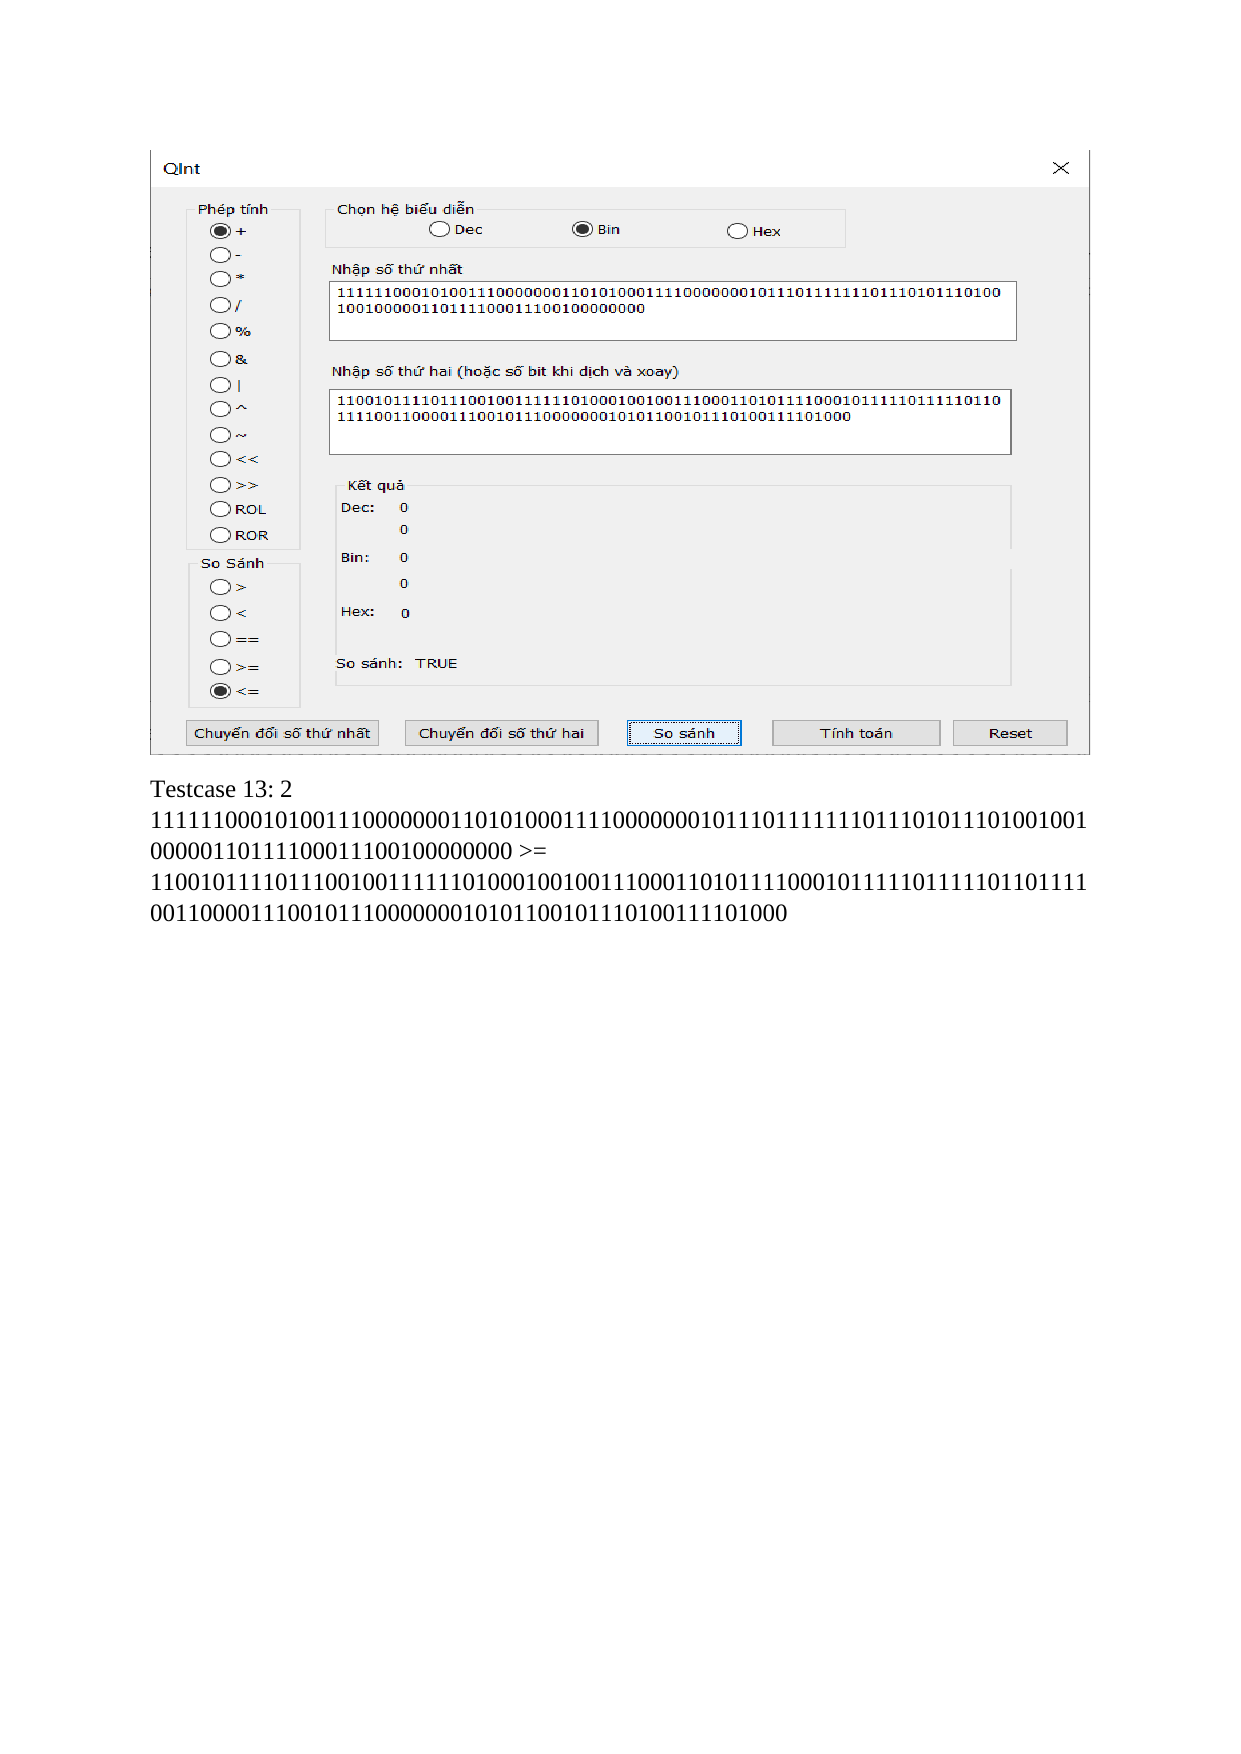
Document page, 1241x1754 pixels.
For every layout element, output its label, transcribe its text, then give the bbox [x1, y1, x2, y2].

picture [150, 150, 1091, 755]
text Testcase 13: 2 11111100010100111000000011010100011110000000101110111111101110101110100100100000110111100011100100000000 >= 110010111101110010011111101000100100111000110101111000101111101111101101111001100001110010111000000010101100101110100111101000 [150, 774, 1090, 927]
